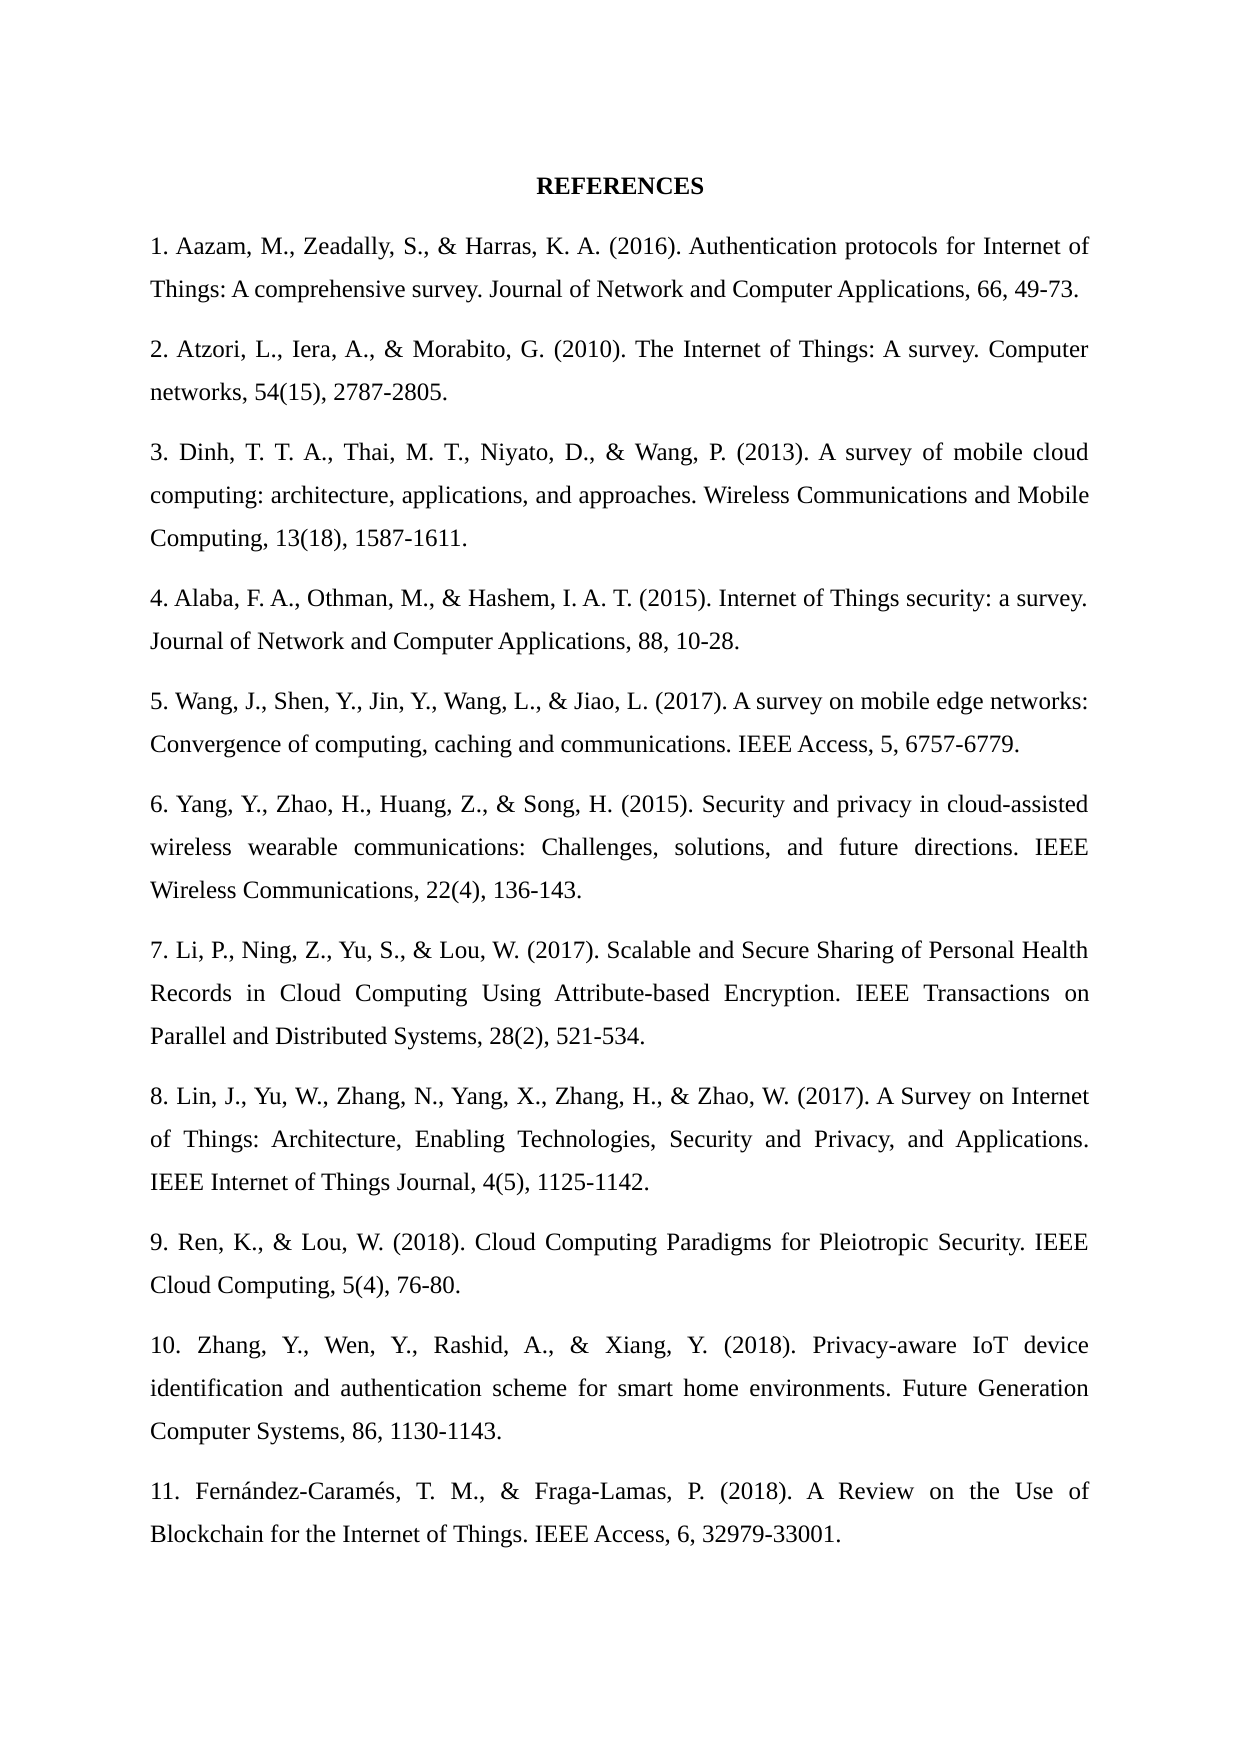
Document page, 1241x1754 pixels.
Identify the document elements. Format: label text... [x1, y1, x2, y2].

text 6. Yang, Y., Zhao, H., Huang, Z., & Song, H. (2015). Security and privacy in cloud-assisted wireless wearable communications: Challenges, solutions, and future directions. IEEE Wireless Communications, 22(4), 136-143. [150, 789, 1090, 904]
text 10. Zhang, Y., Wen, Y., Rashid, A., & Xiang, Y. (2018). Privacy-aware IoT device identification and authentication scheme for smart home environments. Future Generation Computer Systems, 86, 1130-1143. [150, 1330, 1090, 1445]
text 5. Wang, J., Shen, Y., Jin, Y., Wang, L., & Jiao, L. (2017). A survey on mobile edge networks: Convergence of computing, caching and communications. IEEE Access, 5, 6757-6779. [150, 686, 1090, 758]
text 8. Lin, J., Yu, W., Zhang, N., Yang, X., Zhang, H., & Zhao, W. (2017). A Survey on Internet of Things: Architecture, Enabling Technologies, Security and Privacy, and Applications. IEEE Internet of Things Journal, 4(5), 1125-1142. [150, 1081, 1090, 1196]
text 2. Atzori, L., Iera, A., & Morabito, G. (2010). The Internet of Things: A survey. Computer networks, 54(15), 2787-2805. [150, 334, 1090, 406]
text 1. Aazam, M., Zeadally, S., & Harras, K. A. (2016). Authentication protocols for Internet of Things: A comprehensive survey. Journal of Network and Computer Applications, 66, 49-73. [150, 231, 1090, 303]
text 3. Dinh, T. T. A., Thai, M. T., Niyato, D., & Wang, P. (2013). A survey of mobile cloud computing: architecture, applications, and approaches. Wireless Communications and Mobile Computing, 13(18), 1587-1611. [150, 437, 1090, 552]
text 4. Alaba, F. A., Othman, M., & Hashem, I. A. T. (2015). Internet of Things security: a survey. Journal of Network and Computer Applications, 88, 10-28. [150, 583, 1090, 655]
text 7. Li, P., Ning, Z., Yu, S., & Lou, W. (2017). Scalable and Secure Sharing of Personal Health Records in Cloud Computing Using Attribute-based Encryption. IEEE Transactions on Parallel and Distributed Systems, 28(2), 521-534. [150, 935, 1090, 1050]
text REFERENCES [150, 171, 1090, 200]
text 9. Ren, K., & Lou, W. (2018). Cloud Computing Paradigms for Pleiotropic Security. IEEE Cloud Computing, 5(4), 76-80. [150, 1227, 1090, 1299]
text 11. Fernández-Caramés, T. M., & Fraga-Lamas, P. (2018). A Review on the Use of Blockchain for the Internet of Things. IEEE Access, 6, 32979-33001. [150, 1476, 1090, 1548]
